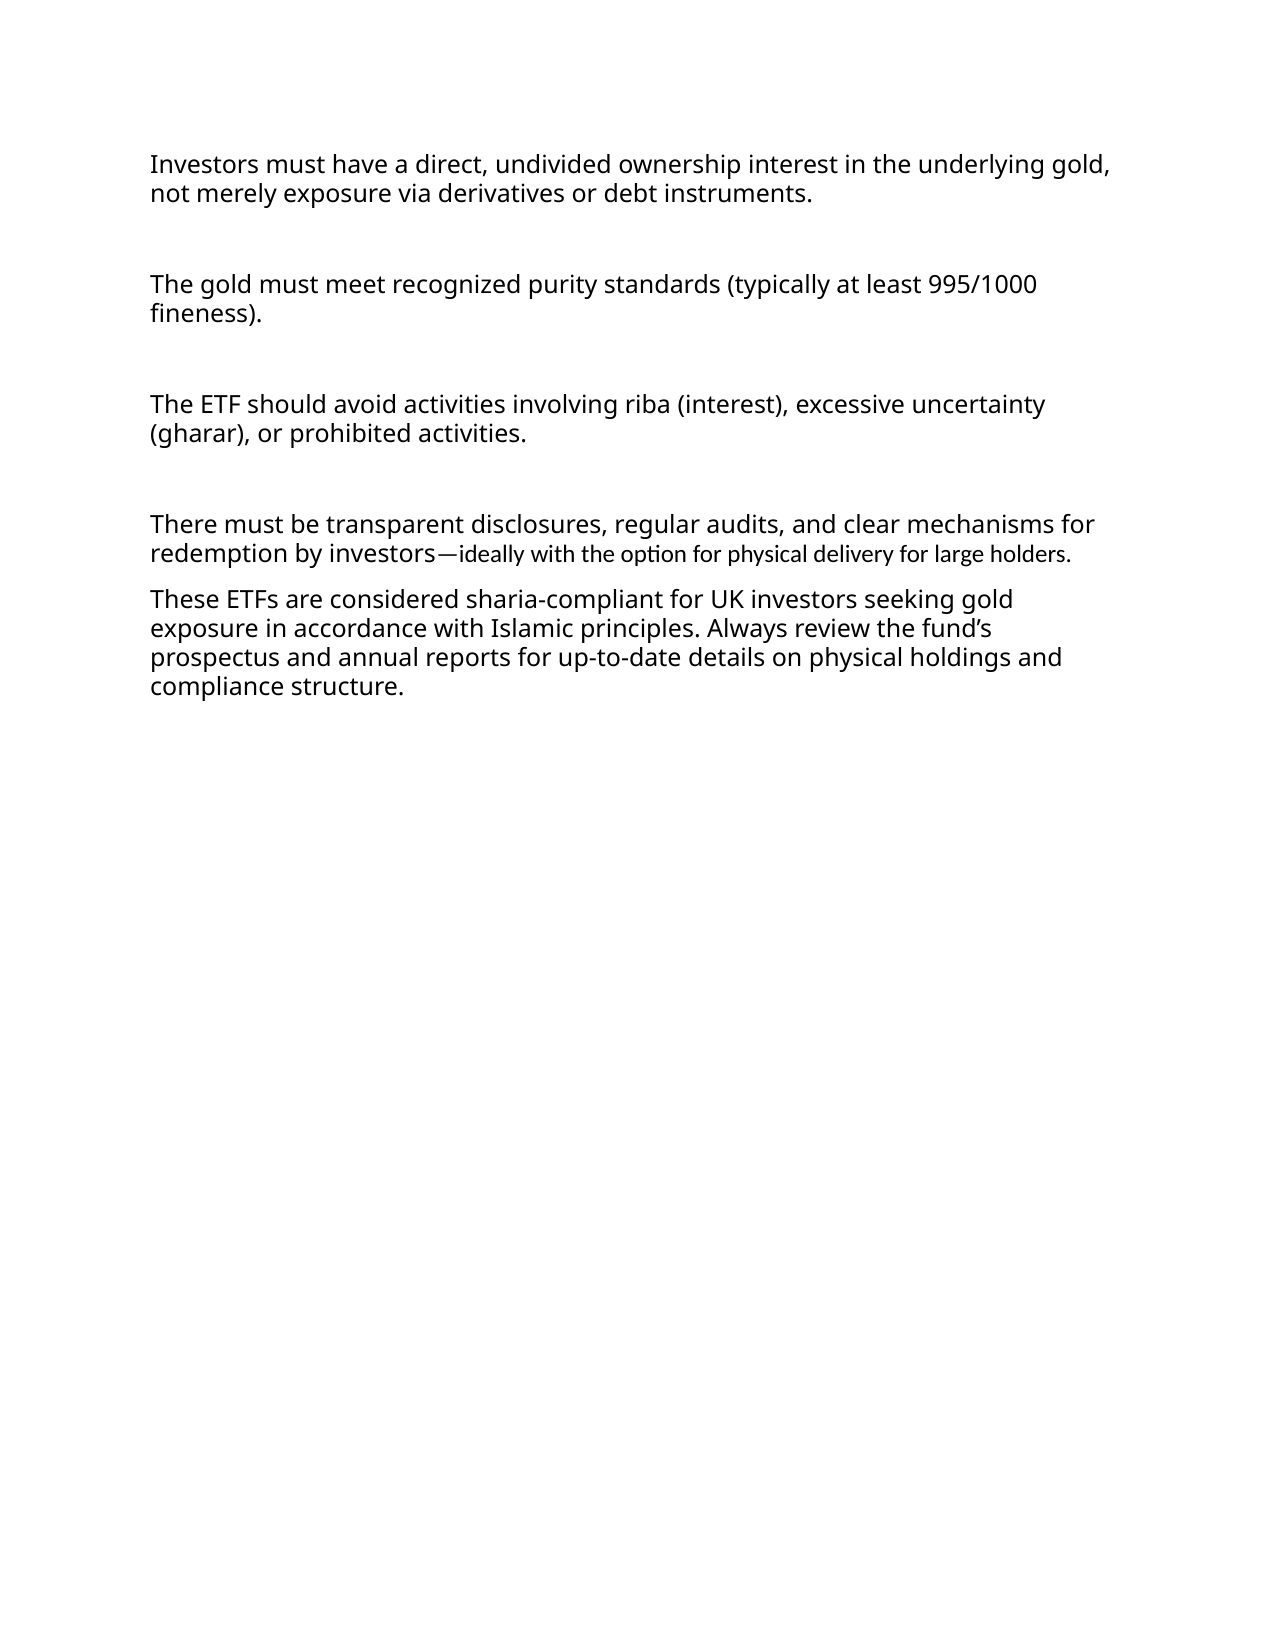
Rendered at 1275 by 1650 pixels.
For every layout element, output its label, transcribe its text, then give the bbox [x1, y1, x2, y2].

text The ETF should avoid activities involving riba (interest), excessive uncertainty (gharar), or prohibited activities. [150, 390, 1125, 448]
text There must be transparent disclosures, regular audits, and clear mechanisms for redemption by investors—ideally with the option for physical delivery for large holders. [150, 511, 1125, 568]
text Investors must have a direct, undivided ownership interest in the underlying gold, not merely exposure via derivatives or debt instruments. [150, 150, 1125, 208]
text These ETFs are considered sharia-compliant for UK investors seeking gold exposure in accordance with Islamic principles. Always review the fund’s prospectus and annual reports for up-to-date details on physical holdings and compliance structure. [150, 585, 1125, 701]
text The gold must meet recognized purity standards (typically at least 995/1000 fineness). [150, 270, 1125, 328]
